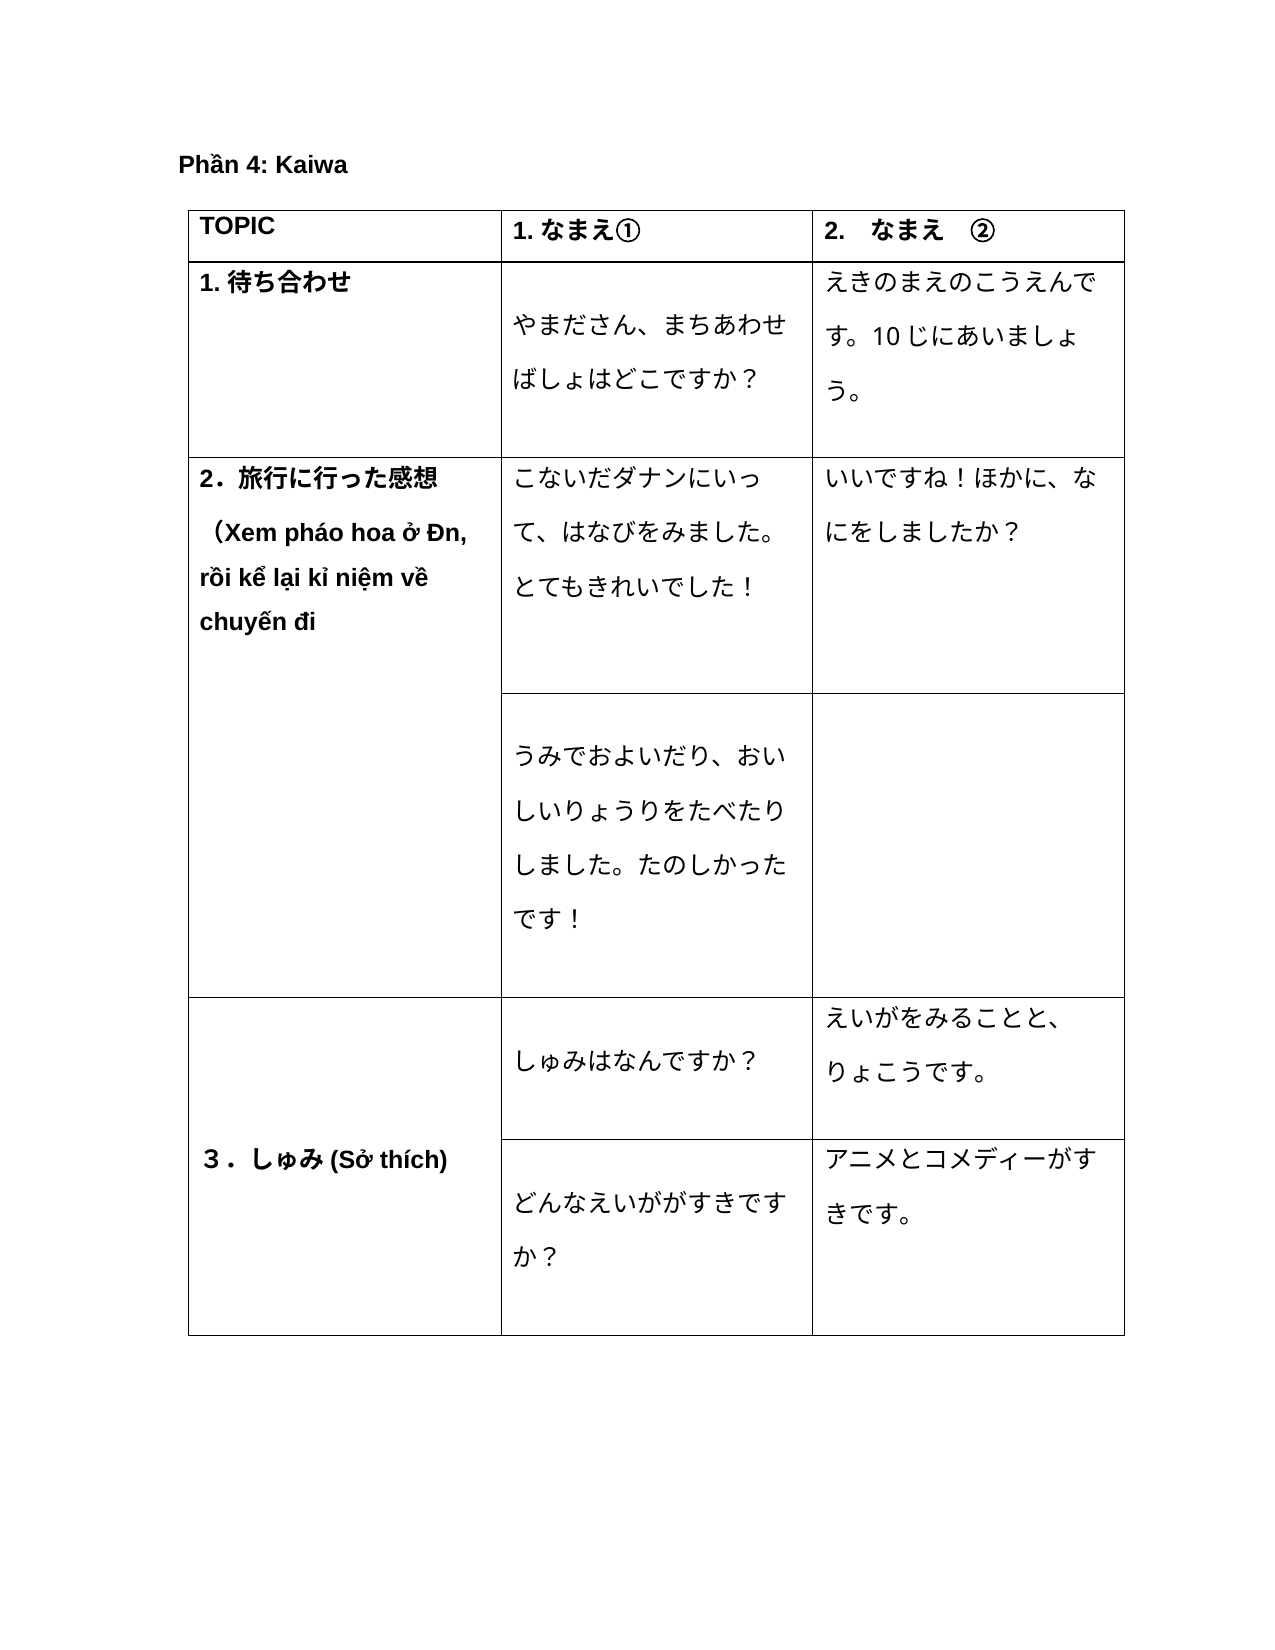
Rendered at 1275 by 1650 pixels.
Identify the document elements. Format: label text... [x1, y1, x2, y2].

table_cell ３．しゅみ (Sở thích) [189, 1139, 501, 1335]
table_cell えきのまえのこうえんです。10じにあいましょう。 [813, 263, 1124, 457]
table_cell 1. 待ち合わせ [189, 263, 501, 457]
table_cell アニメとコメディーがすきです。 [813, 1140, 1124, 1335]
table_cell こないだダナンにいって、はなびをみました。とてもきれいでした！ [502, 458, 812, 693]
table_cell えいがをみることと、りょこうです。 [813, 998, 1124, 1139]
table_cell [813, 694, 1124, 997]
table_cell 2．旅行に行った感想 （Xem pháo hoa ở Đn, rồi kể lại kỉ niệm về chuyến đi [189, 458, 501, 693]
table_cell どんなえいががすきですか？ [502, 1140, 812, 1335]
table_cell [189, 693, 501, 997]
text Phần 4: Kaiwa [150, 150, 1125, 179]
table_header TOPIC [189, 211, 501, 261]
table_cell しゅみはなんですか？ [502, 998, 812, 1139]
table_header 1. なまえ [502, 211, 812, 261]
table_cell [189, 998, 501, 1139]
table_cell やまださん、まちあわせばしょはどこですか？ [502, 263, 812, 457]
table_cell いいですね！ほかに、なにをしましたか？ [813, 458, 1124, 693]
table_header 2. なまえ [813, 211, 1124, 261]
table_cell うみでおよいだり、おいしいりょうりをたべたりしました。たのしかったです！ [502, 694, 812, 997]
